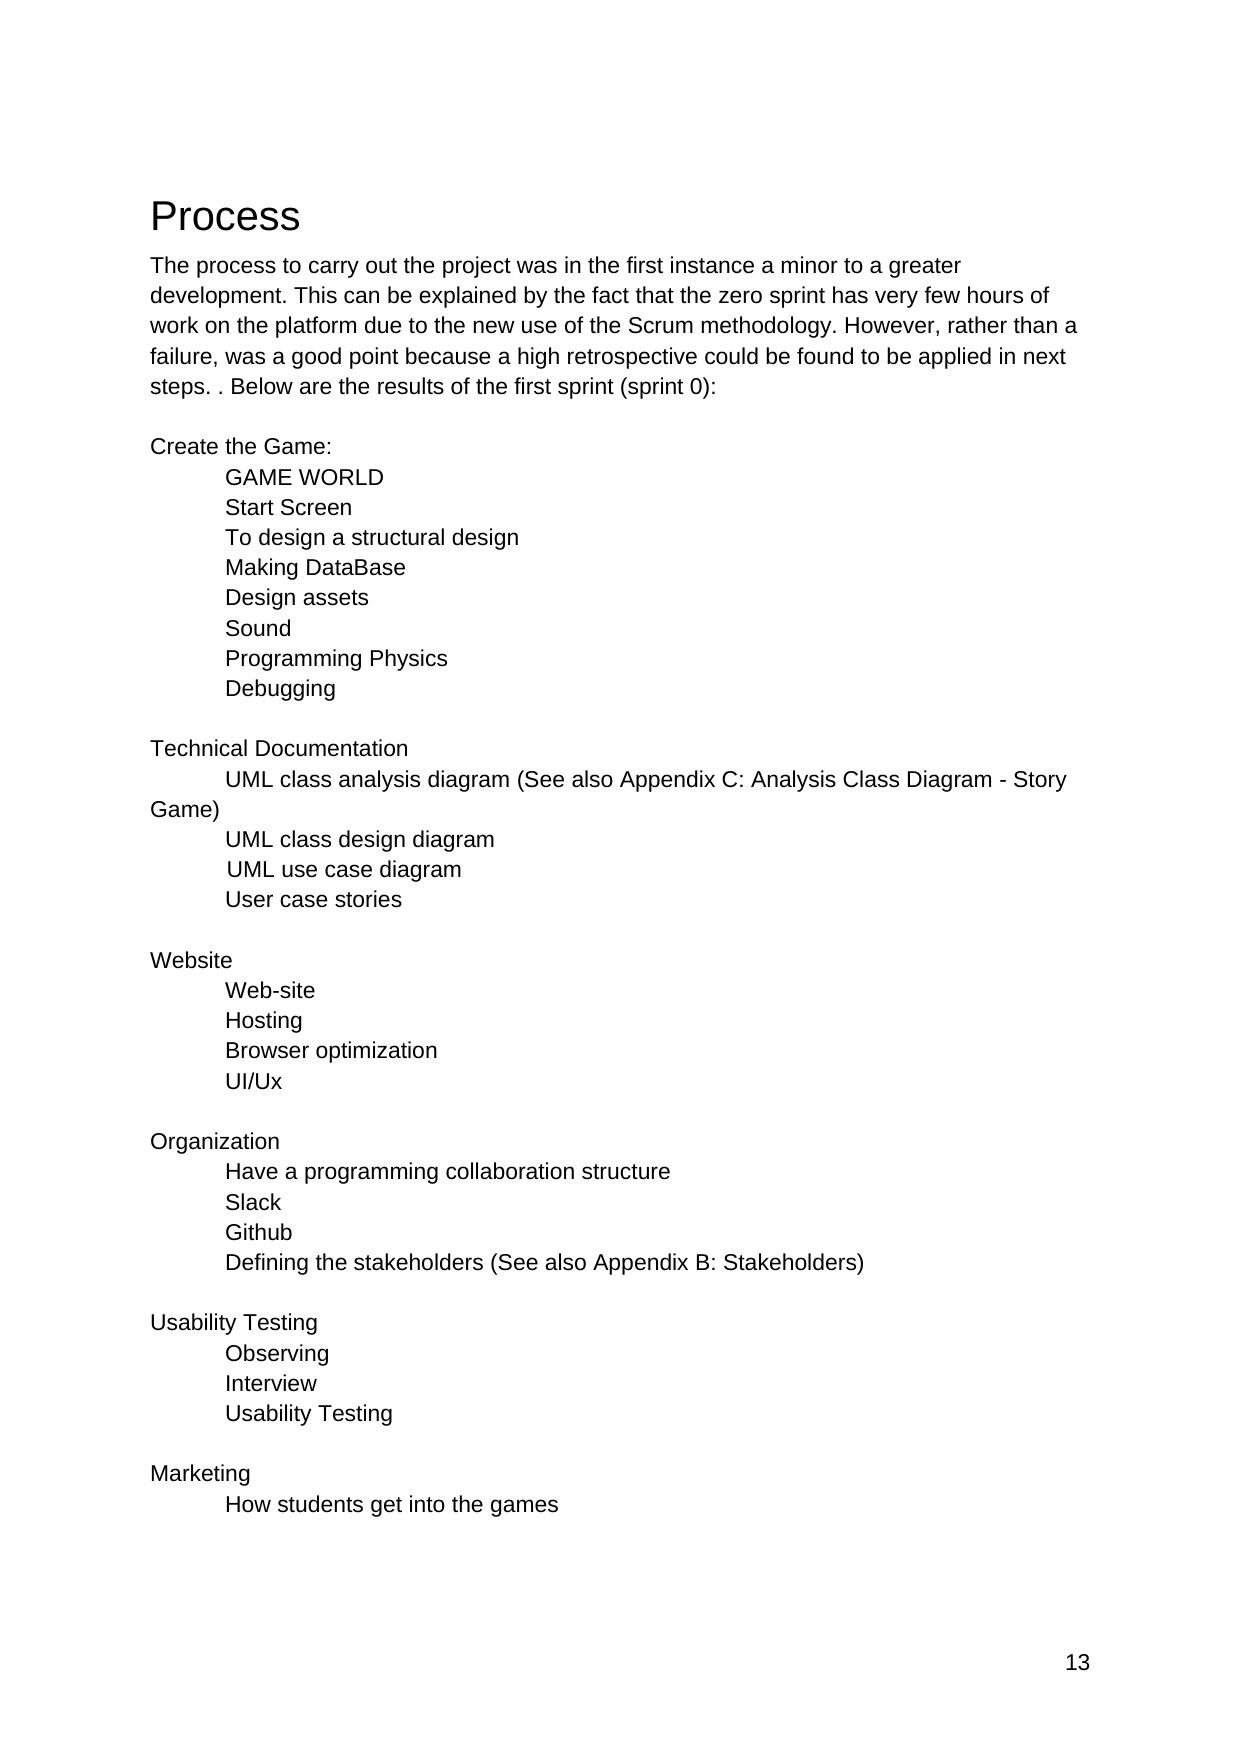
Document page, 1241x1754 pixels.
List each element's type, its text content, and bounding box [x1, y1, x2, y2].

text Observing [150, 1339, 1090, 1366]
text Hosting [150, 1007, 1090, 1034]
text Usability Testing [150, 1309, 1090, 1336]
subtitle Process [150, 192, 1090, 239]
text Slack [150, 1188, 1090, 1215]
text Programming Physics [150, 645, 1090, 671]
text Github [150, 1219, 1090, 1245]
text UI/Ux [150, 1068, 1090, 1094]
text Web-site [150, 977, 1090, 1003]
text Have a programming collaboration structure [150, 1158, 1090, 1185]
text Making DataBase [150, 554, 1090, 581]
text Defining the stakeholders (See also Appendix B: Stakeholders) [150, 1249, 1090, 1275]
text Debugging [150, 675, 1090, 701]
text Interview [150, 1370, 1090, 1396]
text UML class design diagram [150, 826, 1090, 852]
text GAME WORLD [150, 463, 1090, 490]
text Create the Game: [150, 433, 1090, 460]
text The process to carry out the project was in the first instance a minor to a greater development. This can be explained by the fact that the zero sprint has very few hours of work on the platform due to the new use of the Scrum methodology. However, rather than a failure, was a good point because a high retrospective could be found to be applied in next steps. . Below are the results of the first sprint (sprint 0): [150, 252, 1090, 399]
text How students get into the games [150, 1491, 1090, 1517]
text Technical Documentation [150, 735, 1090, 762]
text Sound [150, 614, 1090, 641]
text Browser optimization [150, 1037, 1090, 1064]
text To design a structural design [150, 524, 1090, 550]
text Design assets [150, 584, 1090, 611]
text Start Screen [150, 494, 1090, 520]
text Organization [150, 1128, 1090, 1154]
text Usability Testing [150, 1400, 1090, 1426]
text UML use case diagram [150, 856, 1090, 883]
text Marketing [150, 1460, 1090, 1487]
text UML class analysis diagram (See also Appendix C: Analysis Class Diagram - Story Game) [150, 766, 1090, 822]
text Website [150, 947, 1090, 973]
text User case stories [150, 886, 1090, 913]
